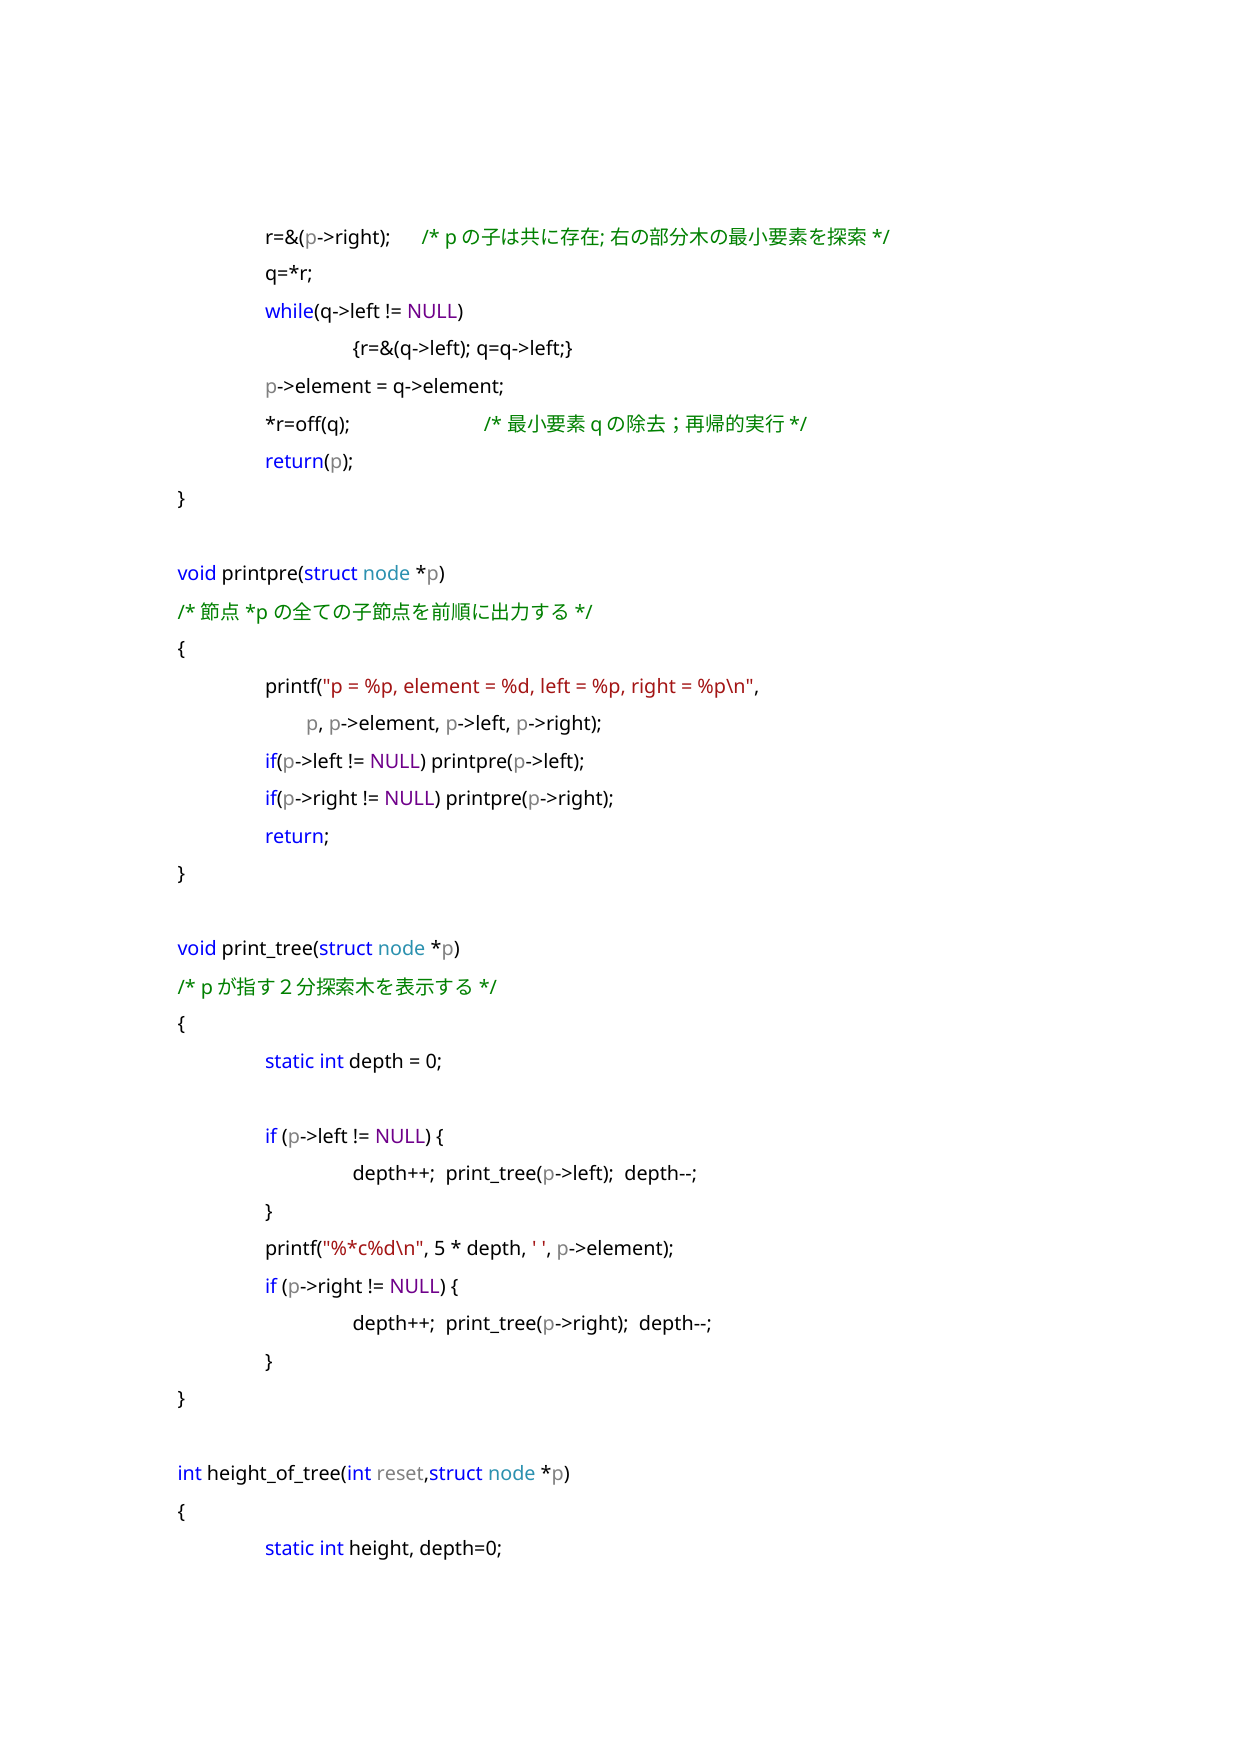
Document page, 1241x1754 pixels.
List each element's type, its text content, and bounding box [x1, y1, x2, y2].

text depth++; print_tree(p->left); depth--; [177, 1154, 1063, 1192]
text } [177, 1379, 1063, 1417]
text if(p->right != NULL) printpre(p->right); [177, 779, 1063, 817]
text p->element = q->element; [177, 367, 1063, 404]
text } [177, 854, 1063, 892]
text printf("%*c%d\n", 5 * depth, ' ', p->element); [177, 1229, 1063, 1267]
text p, p->element, p->left, p->right); [177, 704, 1063, 742]
text printf("p = %p, element = %d, left = %p, right = %p\n", [177, 667, 1063, 704]
text /* 節点 *p の全ての子節点を前順に出力する */ [177, 592, 1063, 629]
text return; [177, 817, 1063, 854]
text {r=&(q->left); q=q->left;} [177, 329, 1063, 367]
text } [177, 1192, 1063, 1229]
text { [177, 629, 1063, 667]
text int height_of_tree(int reset,struct node *p) [177, 1454, 1063, 1492]
text } [177, 1342, 1063, 1379]
text void print_tree(struct node *p) [177, 929, 1063, 967]
text q=*r; [177, 254, 1063, 292]
text static int height, depth=0; [177, 1529, 1063, 1567]
text static int depth = 0; [177, 1042, 1063, 1079]
text /* pが指す２分探索木を表示する */ [177, 967, 1063, 1004]
text if (p->right != NULL) { [177, 1267, 1063, 1304]
text while(q->left != NULL) [177, 292, 1063, 329]
text { [177, 1492, 1063, 1529]
text } [177, 479, 1063, 517]
text { [177, 1004, 1063, 1042]
text r=&(p->right); /* pの子は共に存在; 右の部分木の最小要素を探索 */ [177, 217, 1063, 254]
text *r=off(q); /* 最小要素qの除去；再帰的実行 */ [177, 404, 1063, 442]
text return(p); [177, 442, 1063, 479]
text if (p->left != NULL) { [177, 1117, 1063, 1154]
text depth++; print_tree(p->right); depth--; [177, 1304, 1063, 1342]
text void printpre(struct node *p) [177, 554, 1063, 592]
text if(p->left != NULL) printpre(p->left); [177, 742, 1063, 779]
